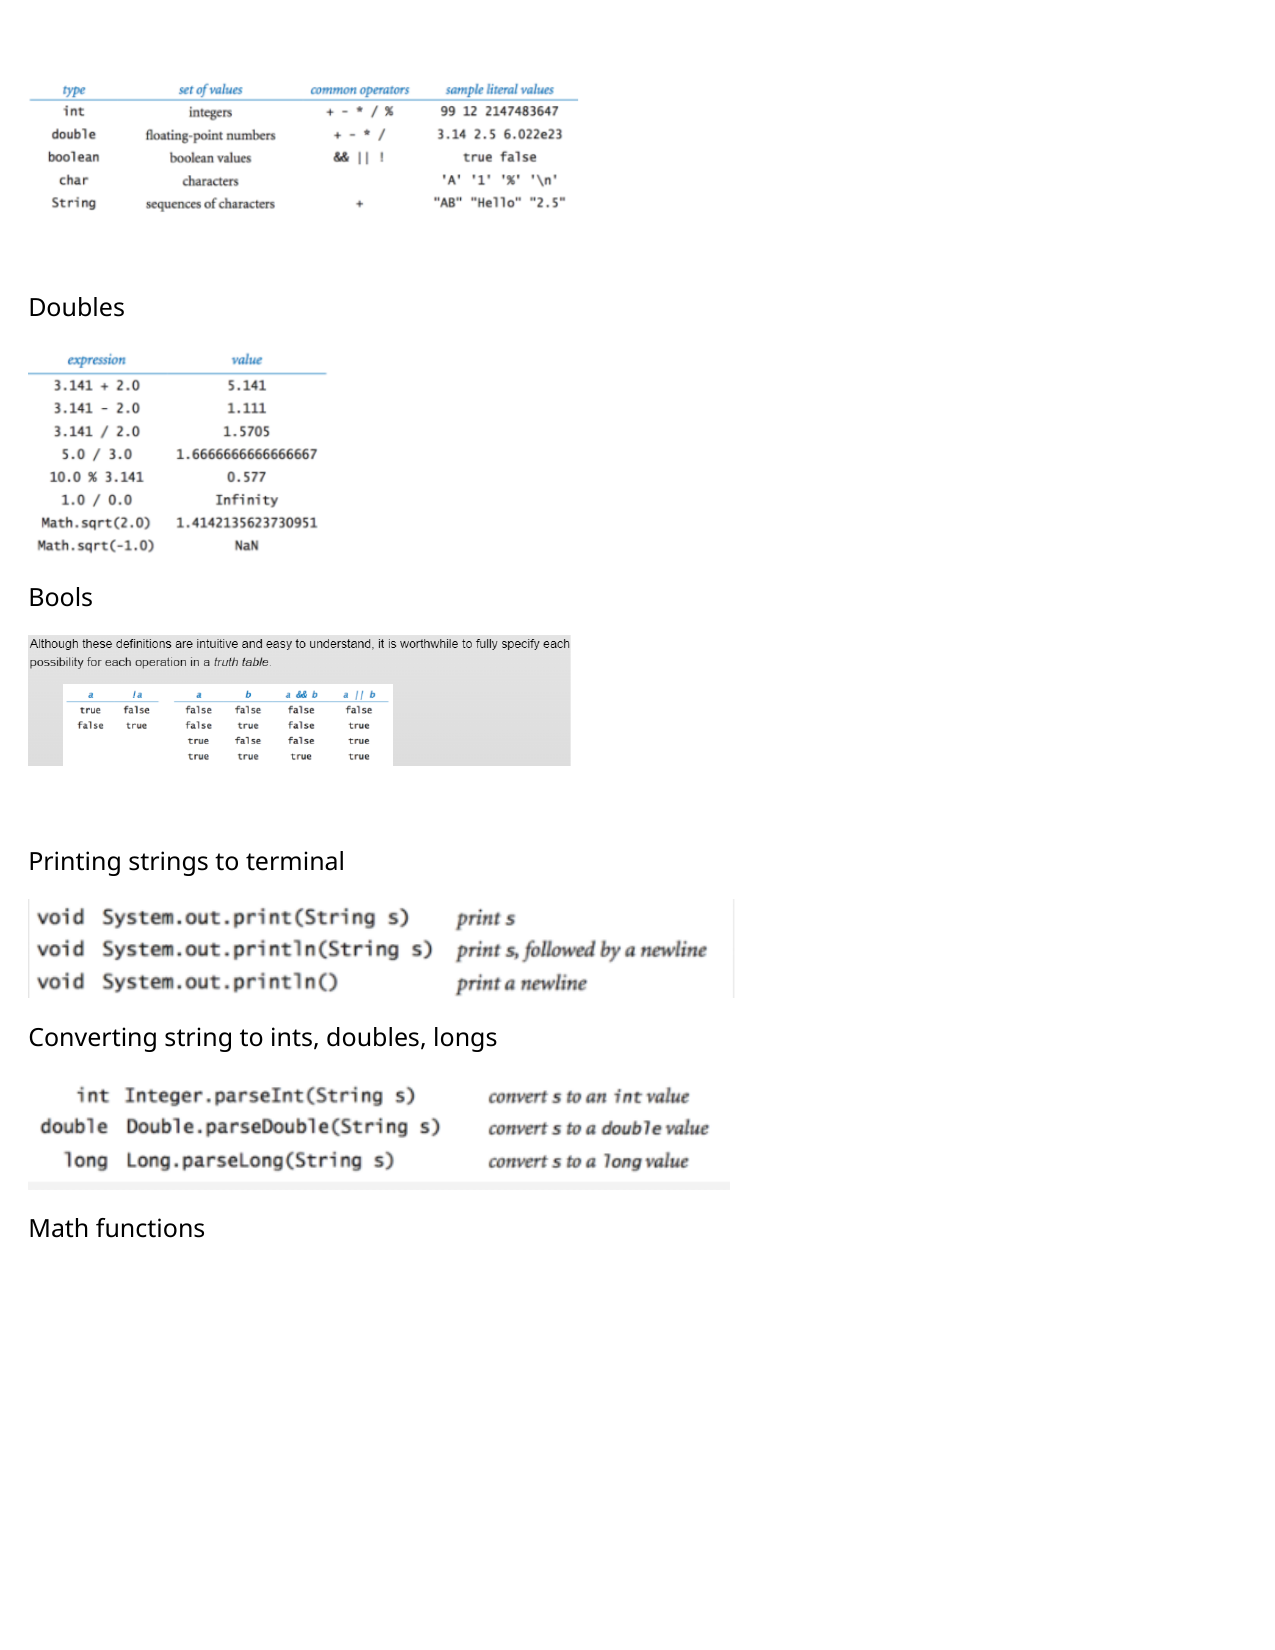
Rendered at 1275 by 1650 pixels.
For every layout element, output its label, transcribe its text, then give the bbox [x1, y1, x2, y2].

text Math functions [28, 1211, 1200, 1245]
picture [28, 1075, 730, 1190]
picture [28, 75, 579, 213]
text Printing strings to terminal [28, 843, 1200, 877]
text Converting string to ints, doubles, longs [28, 1019, 1200, 1053]
text Bools [28, 579, 1219, 613]
picture [28, 635, 571, 766]
picture [28, 899, 735, 998]
picture [28, 346, 331, 558]
text Doubles [28, 290, 1219, 324]
